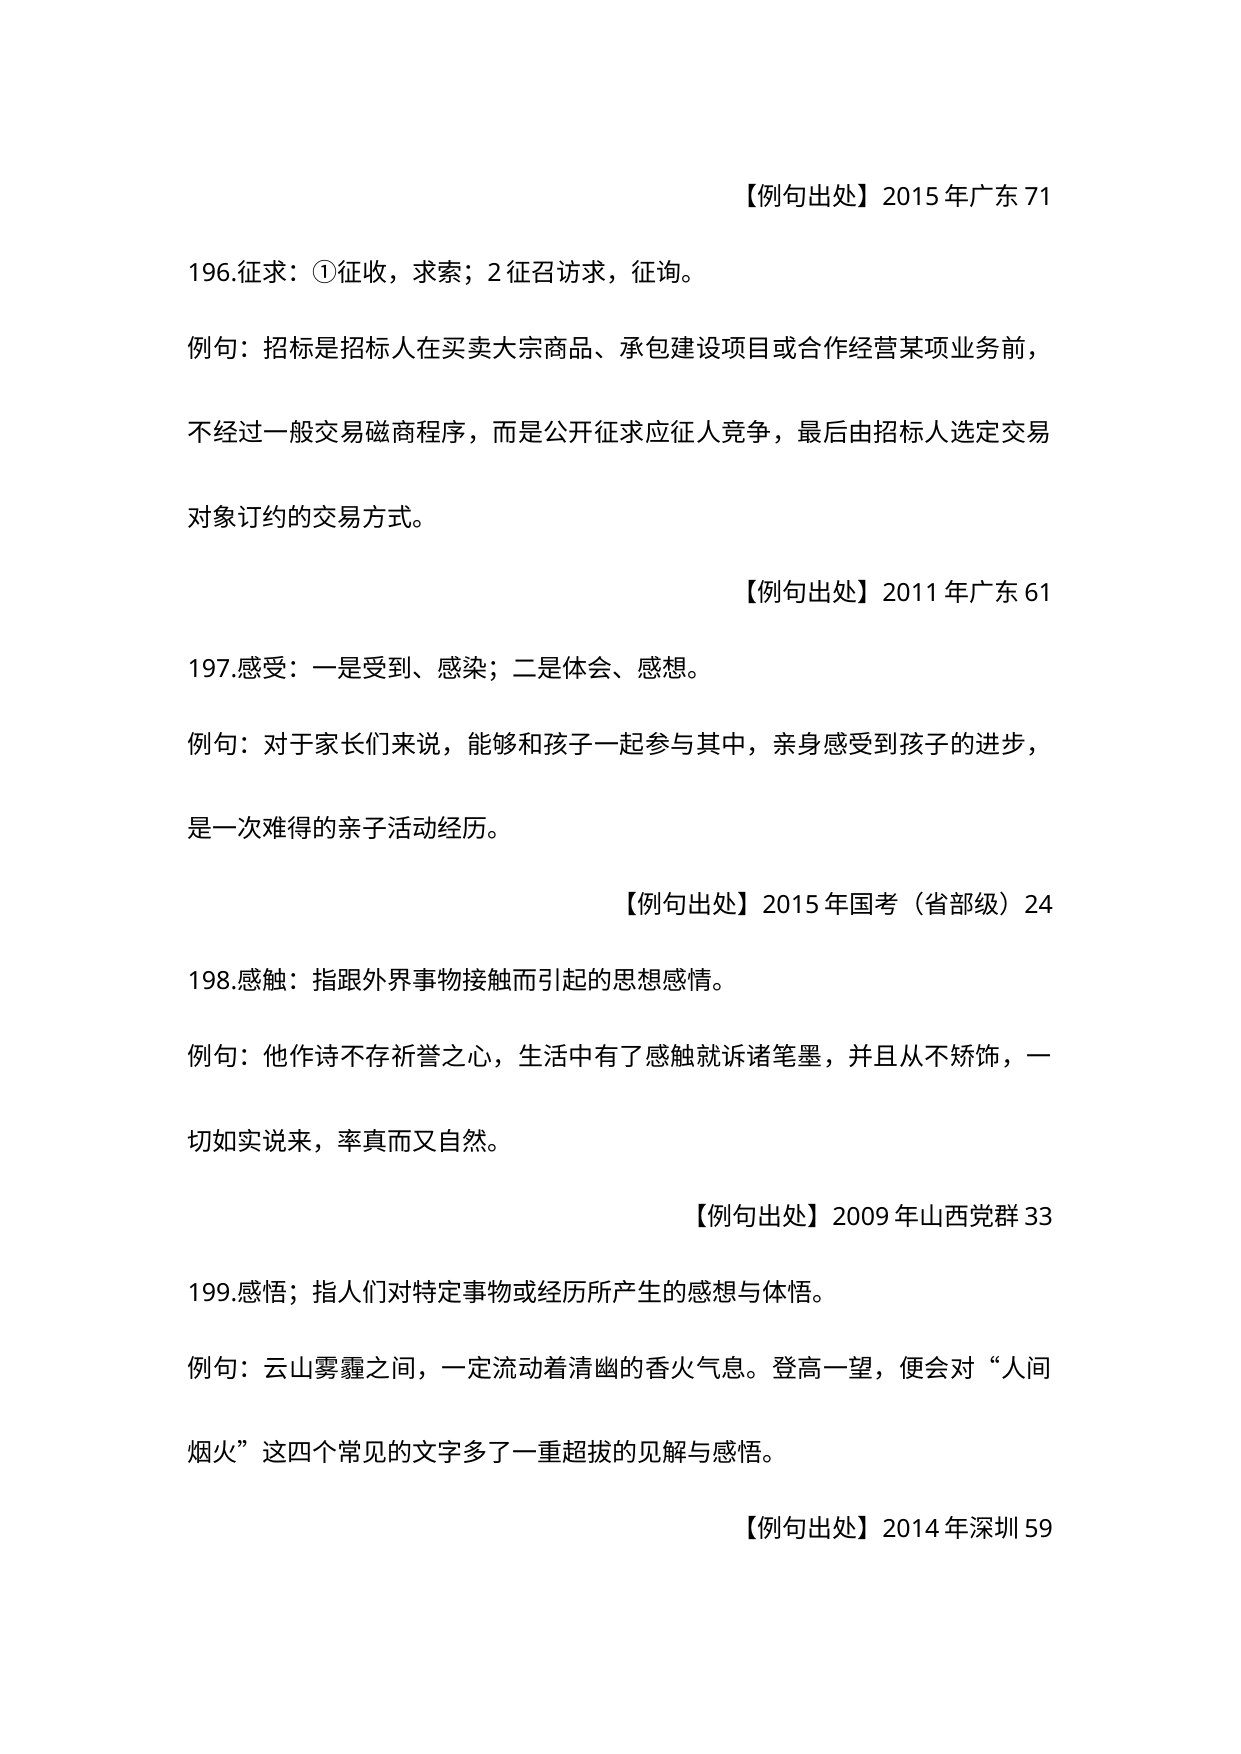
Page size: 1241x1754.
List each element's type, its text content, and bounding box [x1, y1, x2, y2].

text 199.感悟；指人们对特定事物或经历所产生的感想与体悟。 [187, 1258, 1053, 1323]
text 【例句出处】2015年广东71 [187, 162, 1053, 227]
text 196.征求：①征收，求索；2征召访求，征询。 [187, 238, 1053, 303]
text 【例句出处】2015年国考（省部级）24 [187, 870, 1053, 935]
text 【例句出处】2011年广东61 [187, 558, 1053, 623]
text 197.感受：一是受到、感染；二是体会、感想。 [187, 634, 1053, 699]
text 例句：招标是招标人在买卖大宗商品、承包建设项目或合作经营某项业务前，不经过一般交易磁商程序，而是公开征求应征人竞争，最后由招标人选定交易对象订约的交易方式。 [187, 314, 1053, 548]
text 例句：他作诗不存祈誉之心，生活中有了感触就诉诸笔墨，并且从不矫饰，一切如实说来，率真而又自然。 [187, 1022, 1053, 1172]
text 【例句出处】2009年山西党群33 [187, 1182, 1053, 1247]
text 例句：对于家长们来说，能够和孩子一起参与其中，亲身感受到孩子的进步，是一次难得的亲子活动经历。 [187, 710, 1053, 859]
text 【例句出处】2014年深圳59 [187, 1494, 1053, 1559]
text 198.感触：指跟外界事物接触而引起的思想感情。 [187, 946, 1053, 1011]
text 例句：云山雾霾之间，一定流动着清幽的香火气息。登高一望，便会对“人间烟火”这四个常见的文字多了一重超拔的见解与感悟。 [187, 1334, 1053, 1483]
